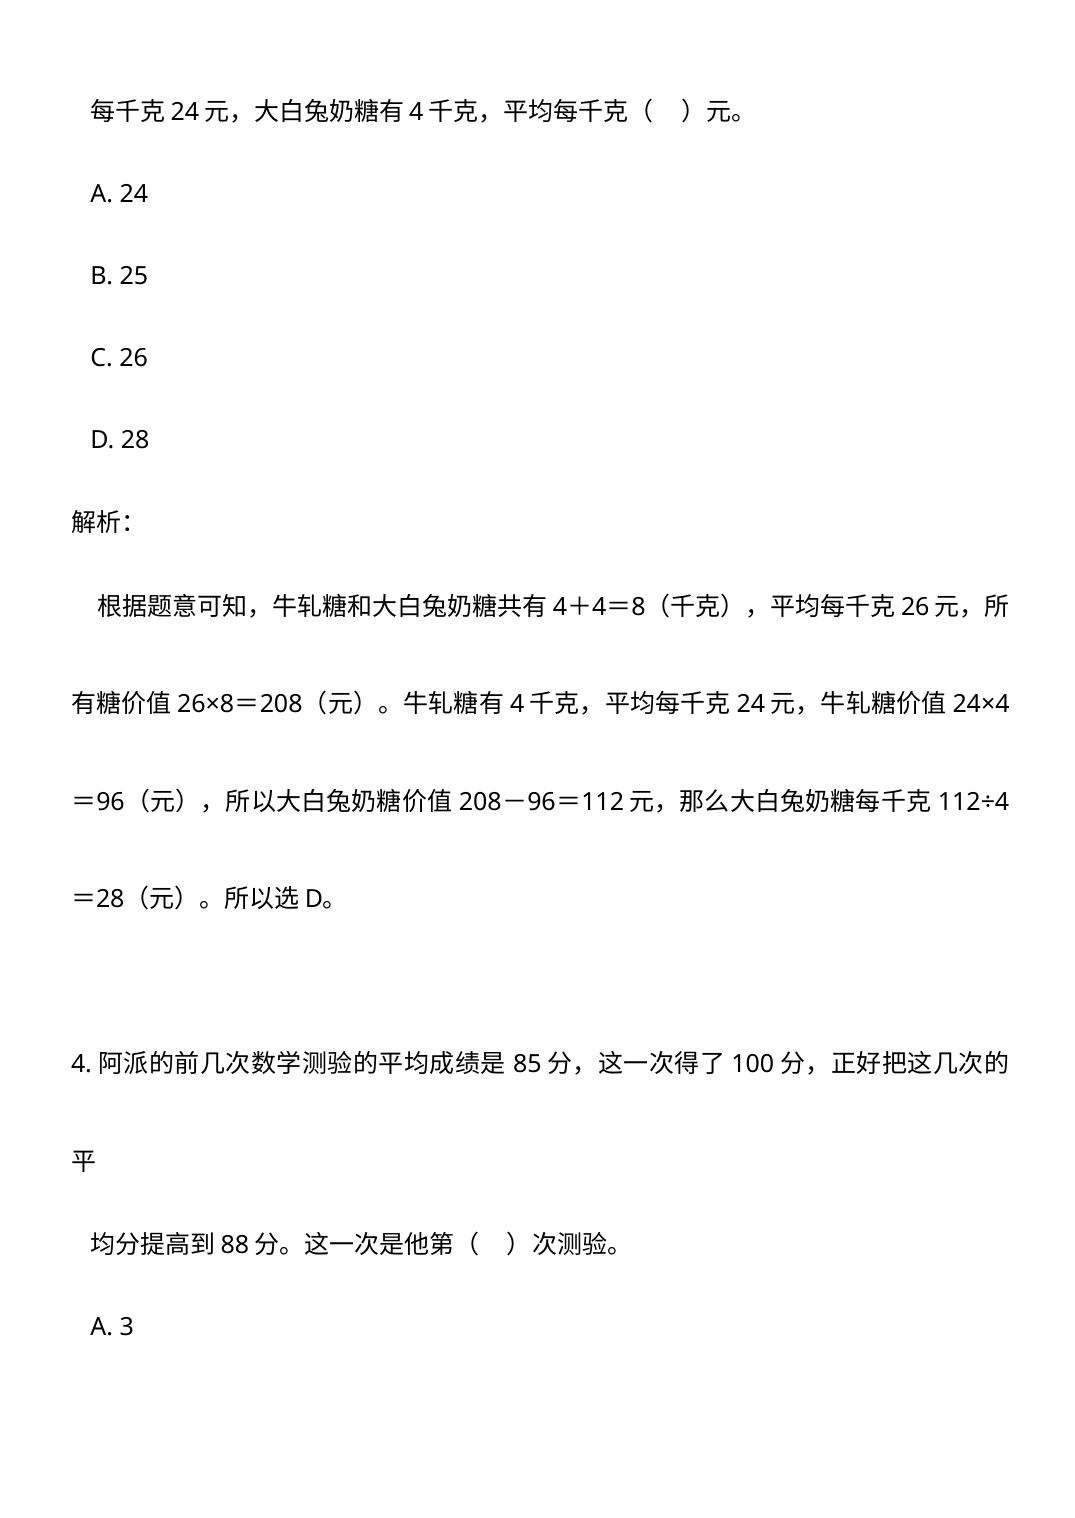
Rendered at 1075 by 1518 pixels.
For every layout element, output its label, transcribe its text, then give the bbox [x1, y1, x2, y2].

text 根据题意可知，牛轧糖和大白兔奶糖共有4＋4＝8（千克），平均每千克26元，所有糖价值26×8＝208（元）。牛轧糖有4千克，平均每千克24元，牛轧糖价值24×4＝96（元），所以大白兔奶糖价值208－96＝112元，那么大白兔奶糖每千克112÷4＝28（元）。所以选D。 [71, 572, 1010, 929]
text A. 3 [71, 1293, 1010, 1358]
text A. 24 [71, 161, 1010, 226]
text B. 25 [71, 243, 1010, 308]
text D. 28 [71, 407, 1010, 472]
text C. 26 [71, 324, 1010, 389]
text 解析： [71, 488, 1010, 553]
text 每千克24元，大白兔奶糖有4千克，平均每千克（ ）元。 [71, 77, 1010, 142]
text 均分提高到88分。这一次是他第（ ）次测验。 [71, 1210, 1010, 1275]
list 阿派的前几次数学测验的平均成绩是85分，这一次得了100分，正好把这几次的平 [71, 1029, 1010, 1192]
